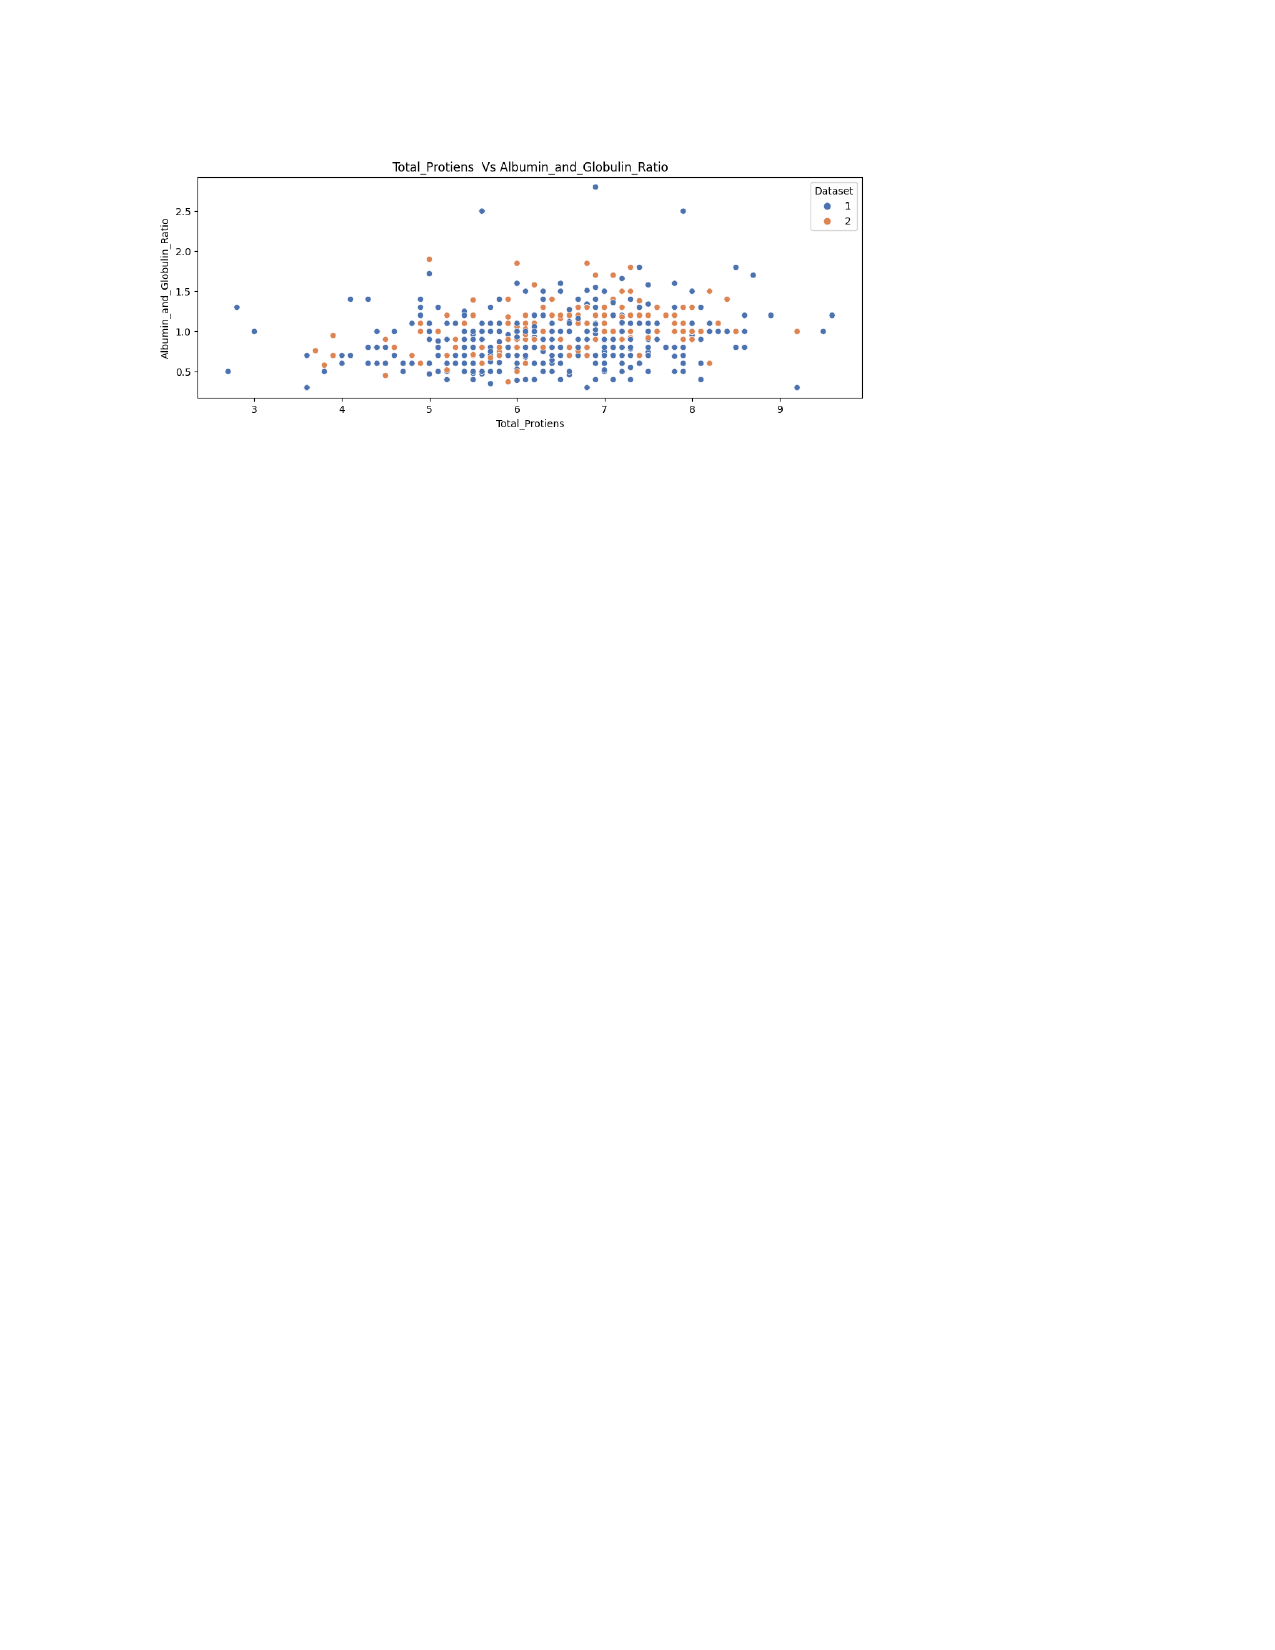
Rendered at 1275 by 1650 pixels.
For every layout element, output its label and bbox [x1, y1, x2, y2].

picture [150, 150, 1125, 699]
